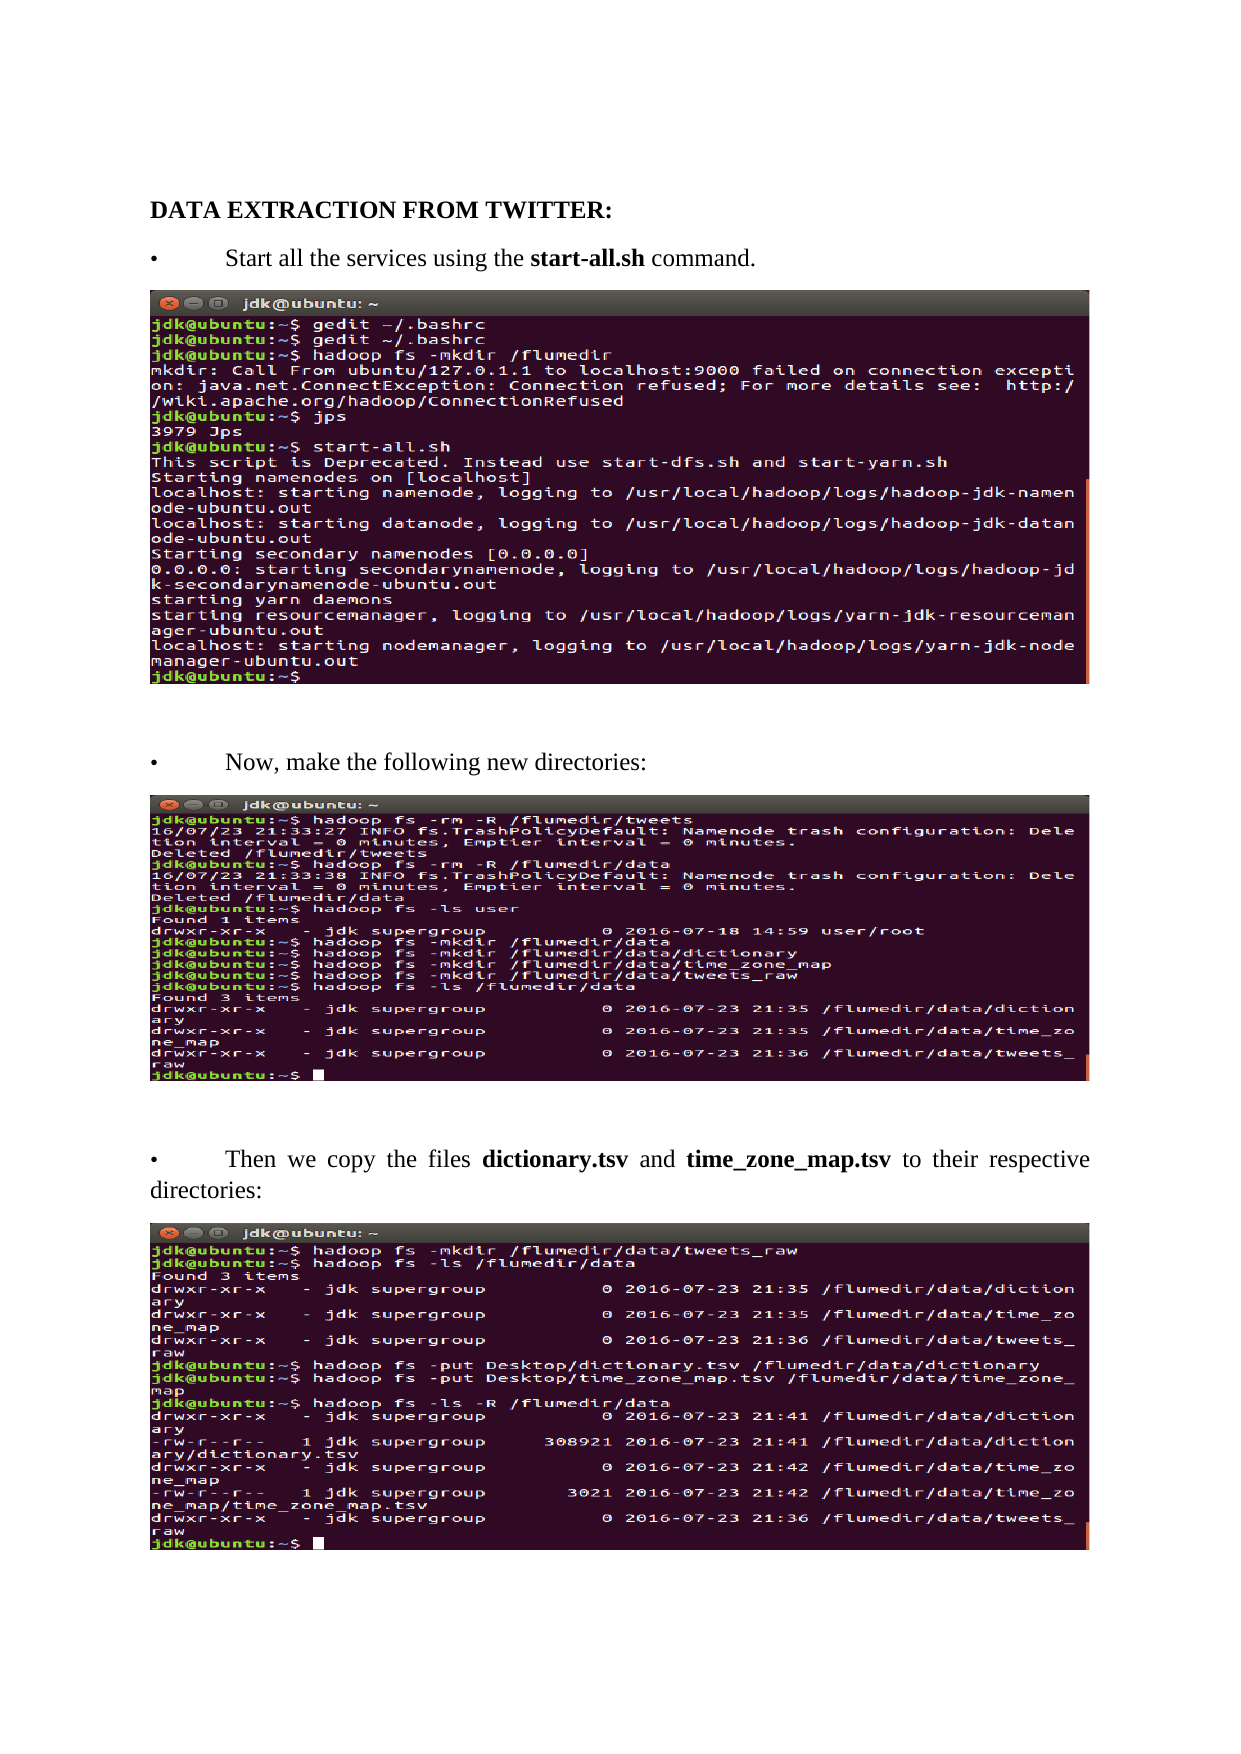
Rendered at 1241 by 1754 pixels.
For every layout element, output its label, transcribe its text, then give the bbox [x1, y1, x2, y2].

list Start all the services using the start-all.sh command. [150, 243, 1090, 272]
picture [150, 795, 1090, 1081]
list Now, make the following new directories: [150, 747, 1090, 776]
list Then we copy the files dictionary.tsv and time_zone_map.tsv to their respective directories: [150, 1144, 1090, 1204]
picture [150, 1223, 1090, 1550]
text DATA EXTRACTION FROM TWITTER: [150, 195, 1090, 224]
picture [150, 290, 1090, 684]
